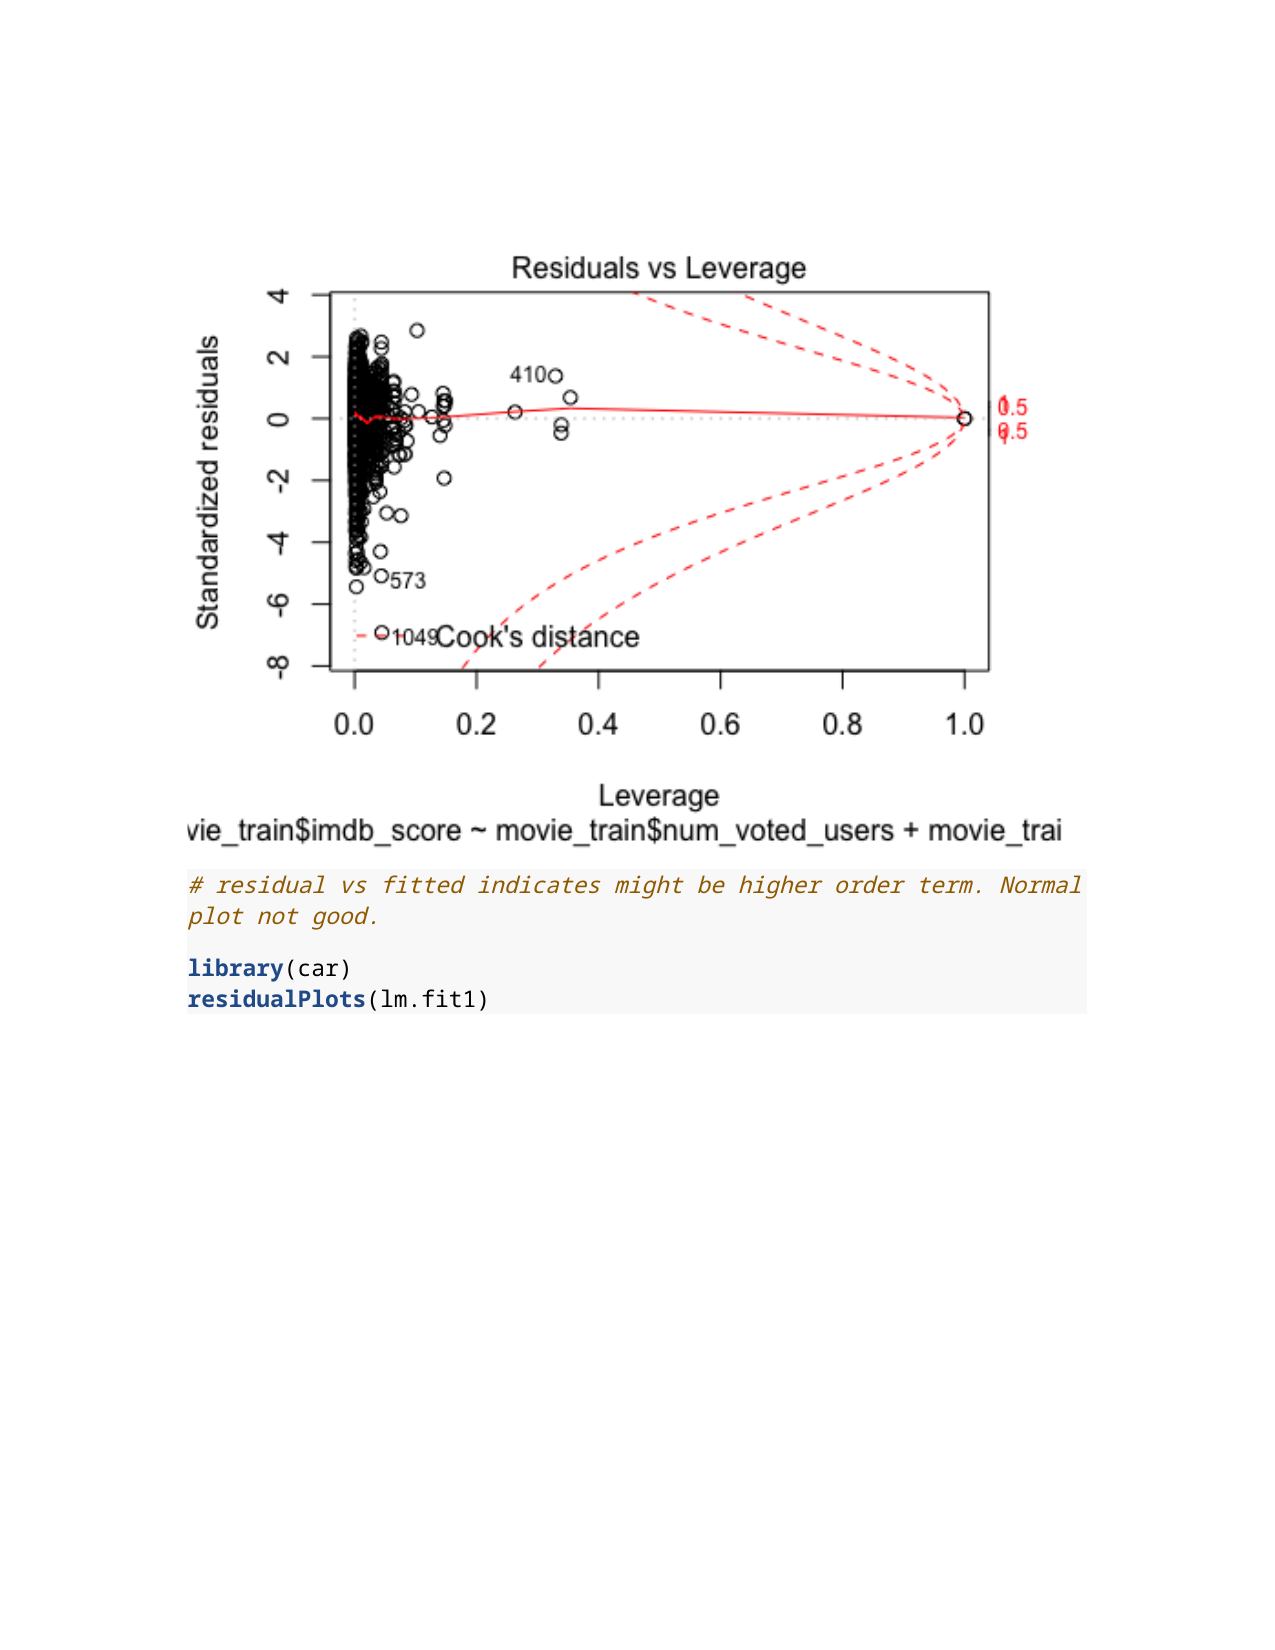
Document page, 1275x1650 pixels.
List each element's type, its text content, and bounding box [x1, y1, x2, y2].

text # residual vs fitted indicates might be higher order term. Normal plot not good. [380, 869, 1087, 931]
picture [187, 150, 1063, 850]
text library(car) residualPlots(lm.fit1) [352, 952, 1087, 1014]
